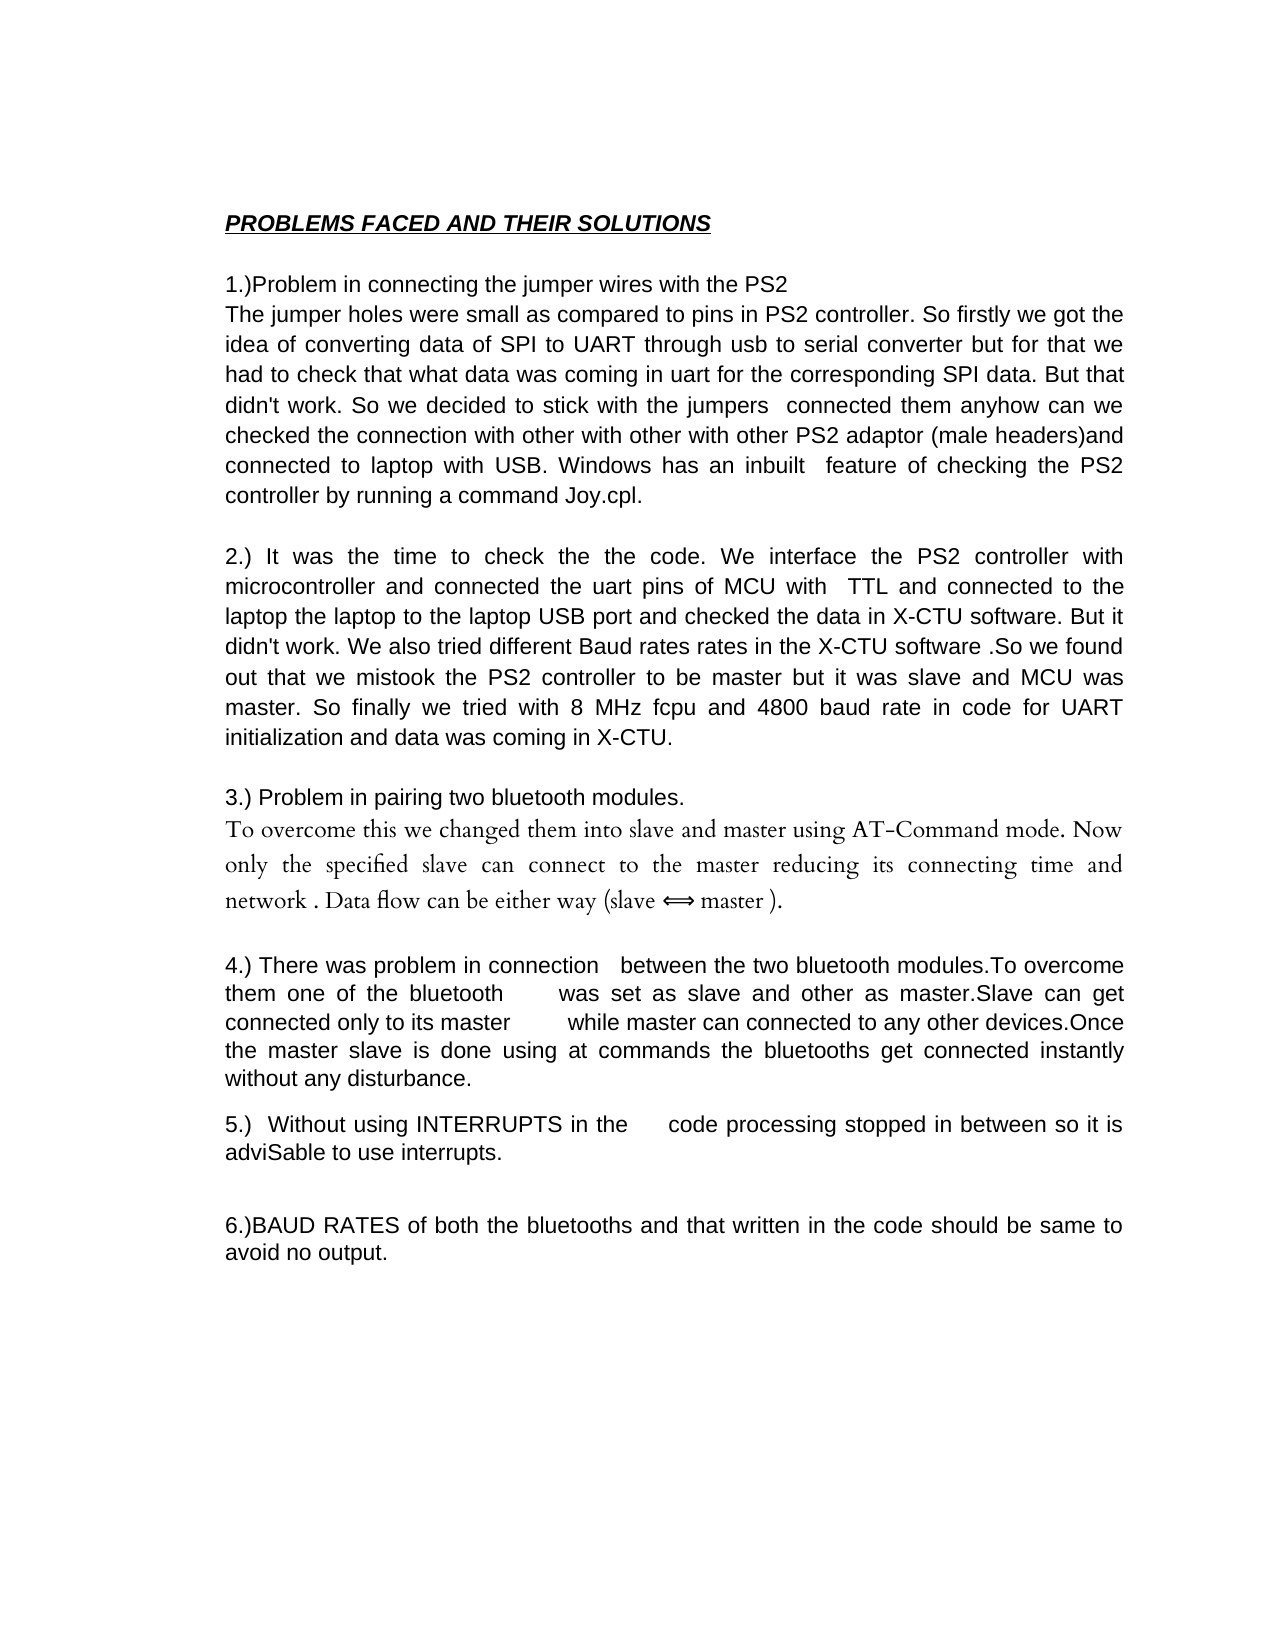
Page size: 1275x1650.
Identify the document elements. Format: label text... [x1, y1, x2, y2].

text 1.)Problem in connecting the jumper wires with the PS2 [225, 241, 1125, 297]
text To overcome this we changed them into slave and master using AT-Command mode. Now only the specified slave can connect to the master reducing its connecting time and network . Data flow can be either way (slave ⟺ master ). [225, 814, 1125, 917]
text 3.) Problem in pairing two bluetooth modules. [225, 754, 1125, 811]
text 2.) It was the time to check the the code. We interface the PS2 controller with microcontroller and connected the uart pins of MCU with TTL and connected to the laptop the laptop to the laptop USB port and checked the data in X-CTU software. But it didn't work. We also tried different Baud rates rates in the X-CTU software .So we found out that we mistook the PS2 controller to be master but it was slave and MCU was master. So finally we tried with 8 MHz fcpu and 4800 baud rate in code for UART initialization and data was coming in X-CTU. [225, 512, 1125, 750]
text 6.)BAUD RATES of both the bluetooths and that written in the code should be same to avoid no output. [225, 1212, 1125, 1265]
text 5.) Without using INTERRUPTS in the code processing stopped in between so it is adviSable to use interrupts. [225, 1111, 1125, 1165]
text The jumper holes were small as compared to pins in PS2 controller. So firstly we got the idea of converting data of SPI to UART through usb to serial converter but for that we had to check that what data was coming in uart for the corresponding SPI data. But that didn't work. So we decided to stick with the jumpers connected them anyhow can we checked the connection with other with other with other PS2 adaptor (male headers)and connected to laptop with USB. Windows has an inbuilt feature of checking the PS2 controller by running a command Joy.cpl. [225, 301, 1125, 509]
text 4.) There was problem in connection between the two bluetooth modules.To overcome them one of the bluetooth was set as slave and other as master.Slave can get connected only to its master while master can connected to any other devices.Once the master slave is done using at commands the bluetooths get connected instantly without any disturbance. [225, 952, 1125, 1092]
text ‌PROBLEMS FACED AND THEIR SOLUTIONS [225, 210, 1125, 237]
